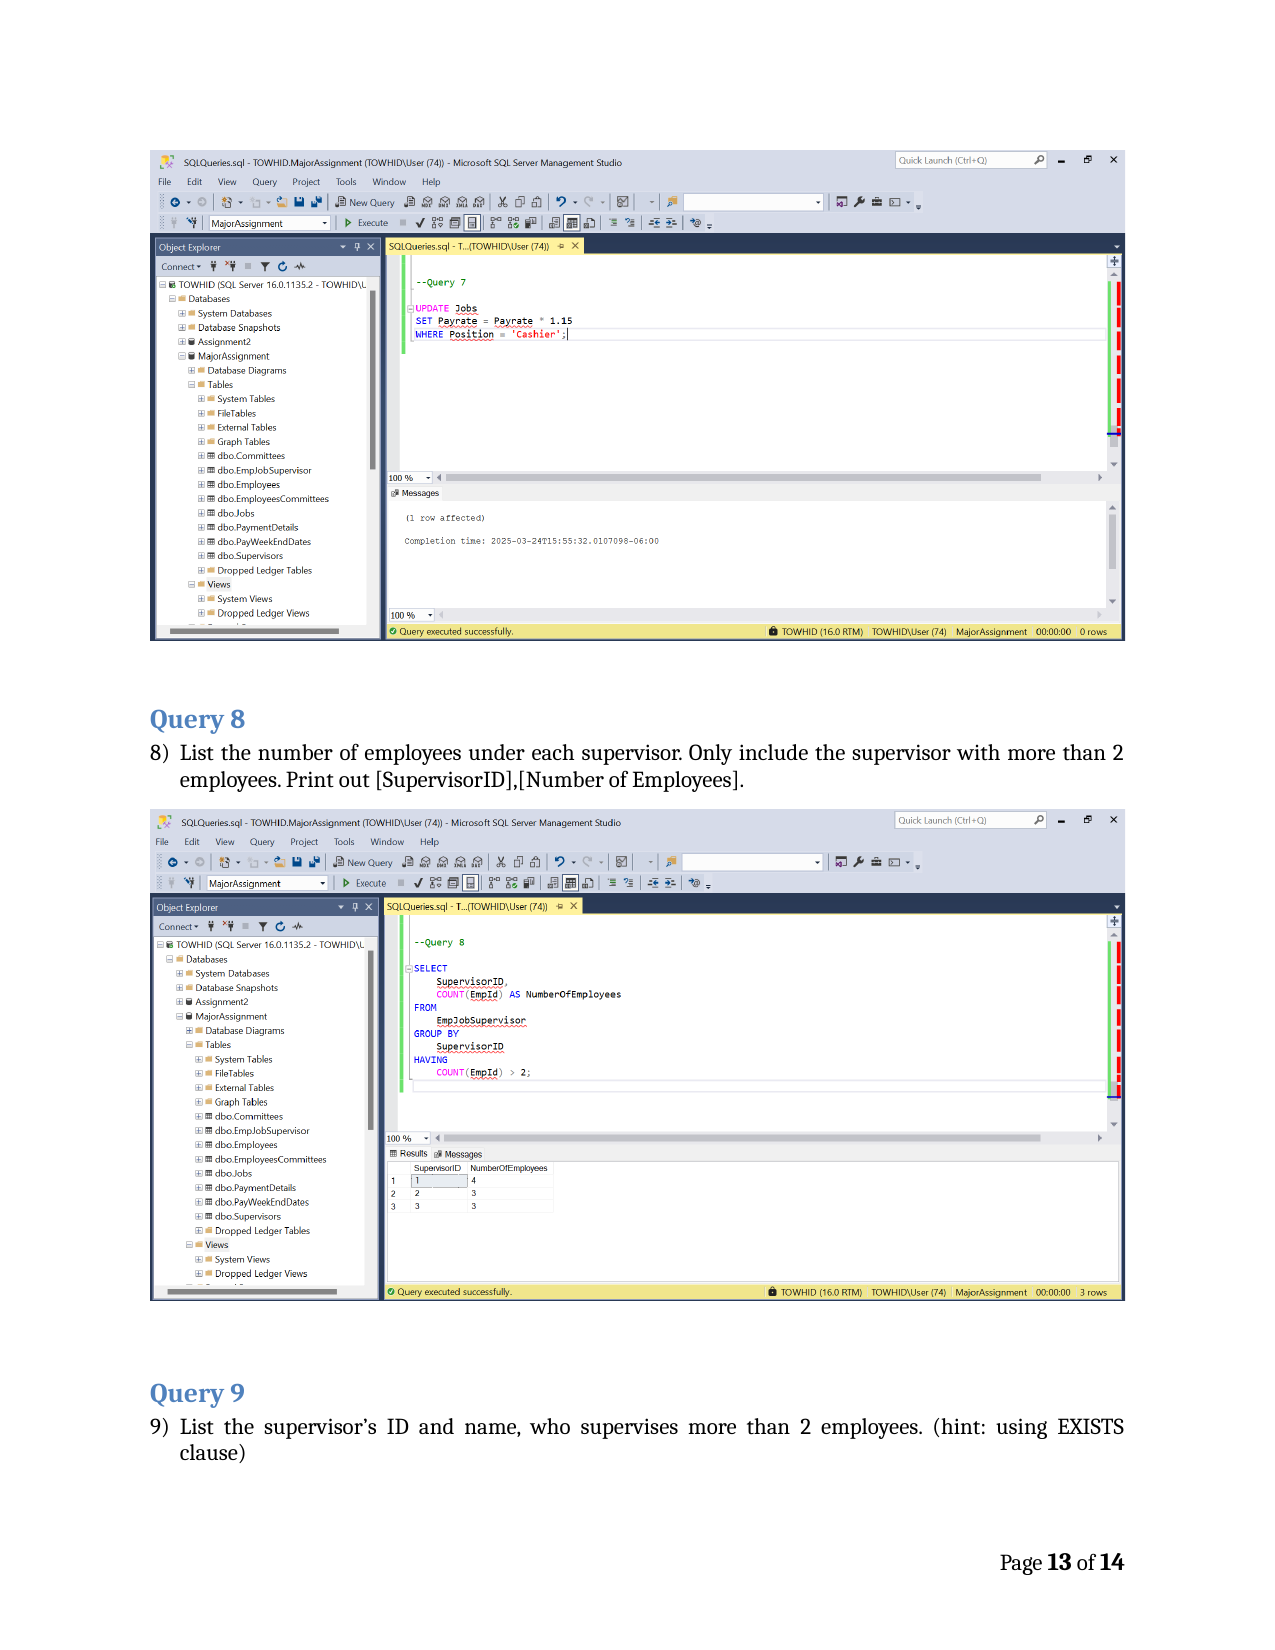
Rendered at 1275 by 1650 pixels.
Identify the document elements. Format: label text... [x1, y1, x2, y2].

list List the number of employees under each supervisor. Only include the supervisor with more than 2 employees. Print out [SupervisorID],[Number of Employees]. [150, 740, 1125, 793]
list List the supervisor’s ID and name, who supervises more than 2 employees. (hint: using EXISTS clause) [150, 1413, 1125, 1466]
picture [150, 809, 1125, 1301]
subtitle Query 8 [150, 704, 1125, 735]
picture [150, 150, 1125, 641]
subtitle Query 9 [150, 1378, 1125, 1409]
